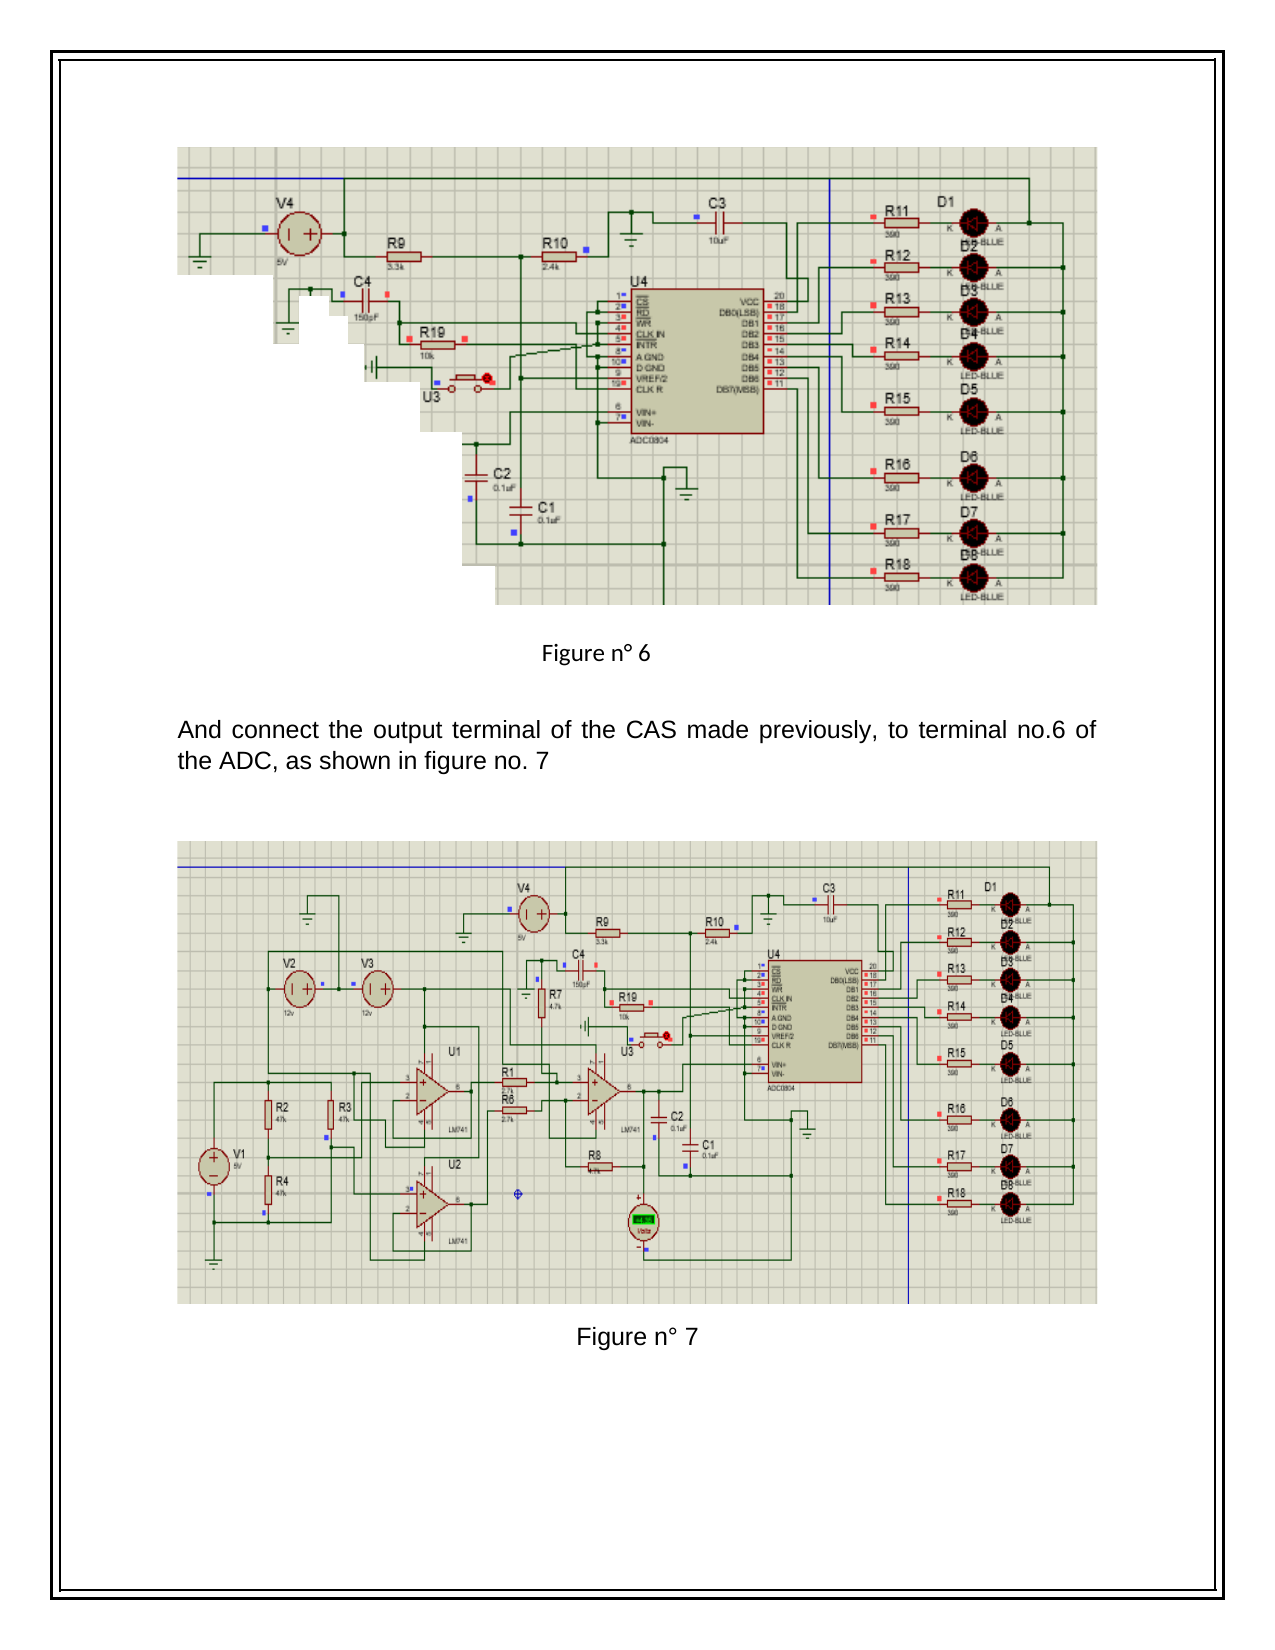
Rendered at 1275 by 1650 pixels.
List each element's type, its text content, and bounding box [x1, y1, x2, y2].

picture [177, 147, 1098, 605]
text Figure n° 7 [177, 1322, 1098, 1351]
text And connect the output terminal of the CAS made previously, to terminal no.6 of the ADC, as shown in figure no. 7 [177, 714, 1098, 774]
picture [177, 841, 1098, 1304]
